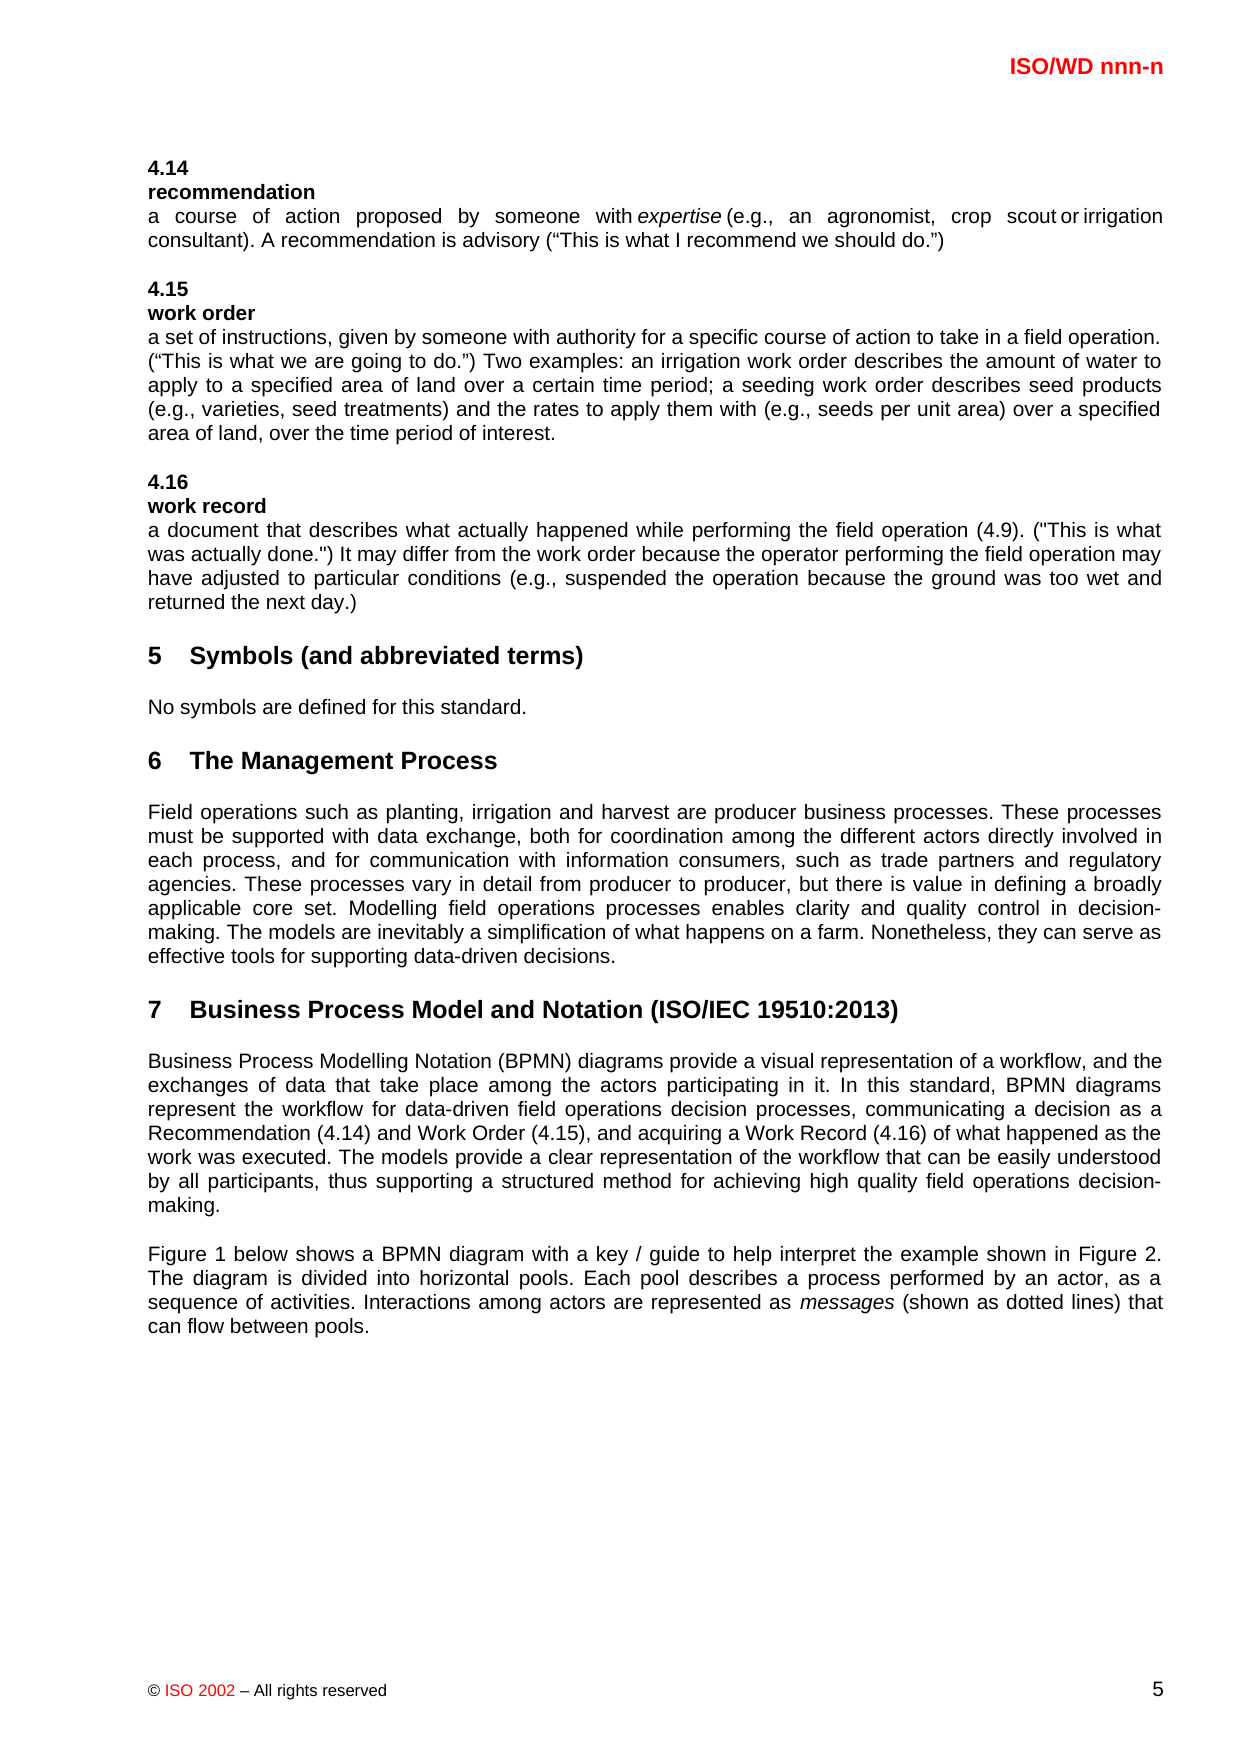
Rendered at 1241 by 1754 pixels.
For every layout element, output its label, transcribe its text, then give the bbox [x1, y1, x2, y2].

subtitle 5 Symbols (and abbreviated terms) [148, 642, 1163, 670]
text a set of instructions, given by someone with authority for a specific course of action to take in a field operation. (“This is what we are going to do.”) Two examples: an irrigation work order describes the amount of water to apply to a specified area of land over a certain time period; a seeding work order describes seed products (e.g., varieties, seed treatments) and the rates to apply them with (e.g., seeds per unit area) over a specified area of land, over the time period of interest. [148, 325, 1163, 445]
text No symbols are defined for this standard. [148, 695, 1163, 719]
text Field operations such as planting, irrigation and harvest are producer business processes. These processes must be supported with data exchange, both for coordination among the different actors directly involved in each process, and for communication with information consumers, such as trade partners and regulatory agencies. These processes vary in detail from producer to producer, but there is value in defining a broadly applicable core set. Modelling field operations processes enables clarity and quality control in decision-making. The models are inevitably a simplification of what happens on a farm. Nonetheless, they can serve as effective tools for supporting data-driven decisions. [148, 800, 1163, 968]
text work record [148, 494, 1163, 518]
subtitle 7 Business Process Model and Notation (ISO/IEC 19510:2013) [148, 996, 1163, 1024]
text a document that describes what actually happened while performing the field operation (4.9). ("This is what was actually done.") It may differ from the work order because the operator performing the field operation may have adjusted to particular conditions (e.g., suspended the operation because the ground was too wet and returned the next day.) [148, 518, 1163, 613]
text Figure 1 below shows a BPMN diagram with a key / guide to help interpret the example shown in Figure 2. The diagram is divided into horizontal pools. Each pool describes a process performed by an actor, as a sequence of activities. Interactions among actors are represented as messages (shown as dotted lines) that can flow between pools. [148, 1242, 1163, 1337]
text a course of action proposed by someone with expertise (e.g., an agronomist, crop scout or irrigation consultant). A recommendation is advisory (“This is what I recommend we should do.”) [148, 204, 1163, 252]
text 4.16 [148, 470, 1163, 494]
subtitle 6 The Management Process [148, 747, 1163, 775]
text 4.15 [148, 277, 1163, 301]
text work order [148, 301, 1163, 325]
text 4.14 [148, 156, 1163, 180]
text recommendation [148, 180, 1163, 204]
text Business Process Modelling Notation (BPMN) diagrams provide a visual representation of a workflow, and the exchanges of data that take place among the actors participating in it. In this standard, BPMN diagrams represent the workflow for data-driven field operations decision processes, communicating a decision as a Recommendation (4.14) and Work Order (4.15), and acquiring a Work Record (4.16) of what happened as the work was executed. The models provide a clear representation of the workflow that can be easily understood by all participants, thus supporting a structured method for achieving high quality field operations decision-making. [148, 1049, 1163, 1217]
